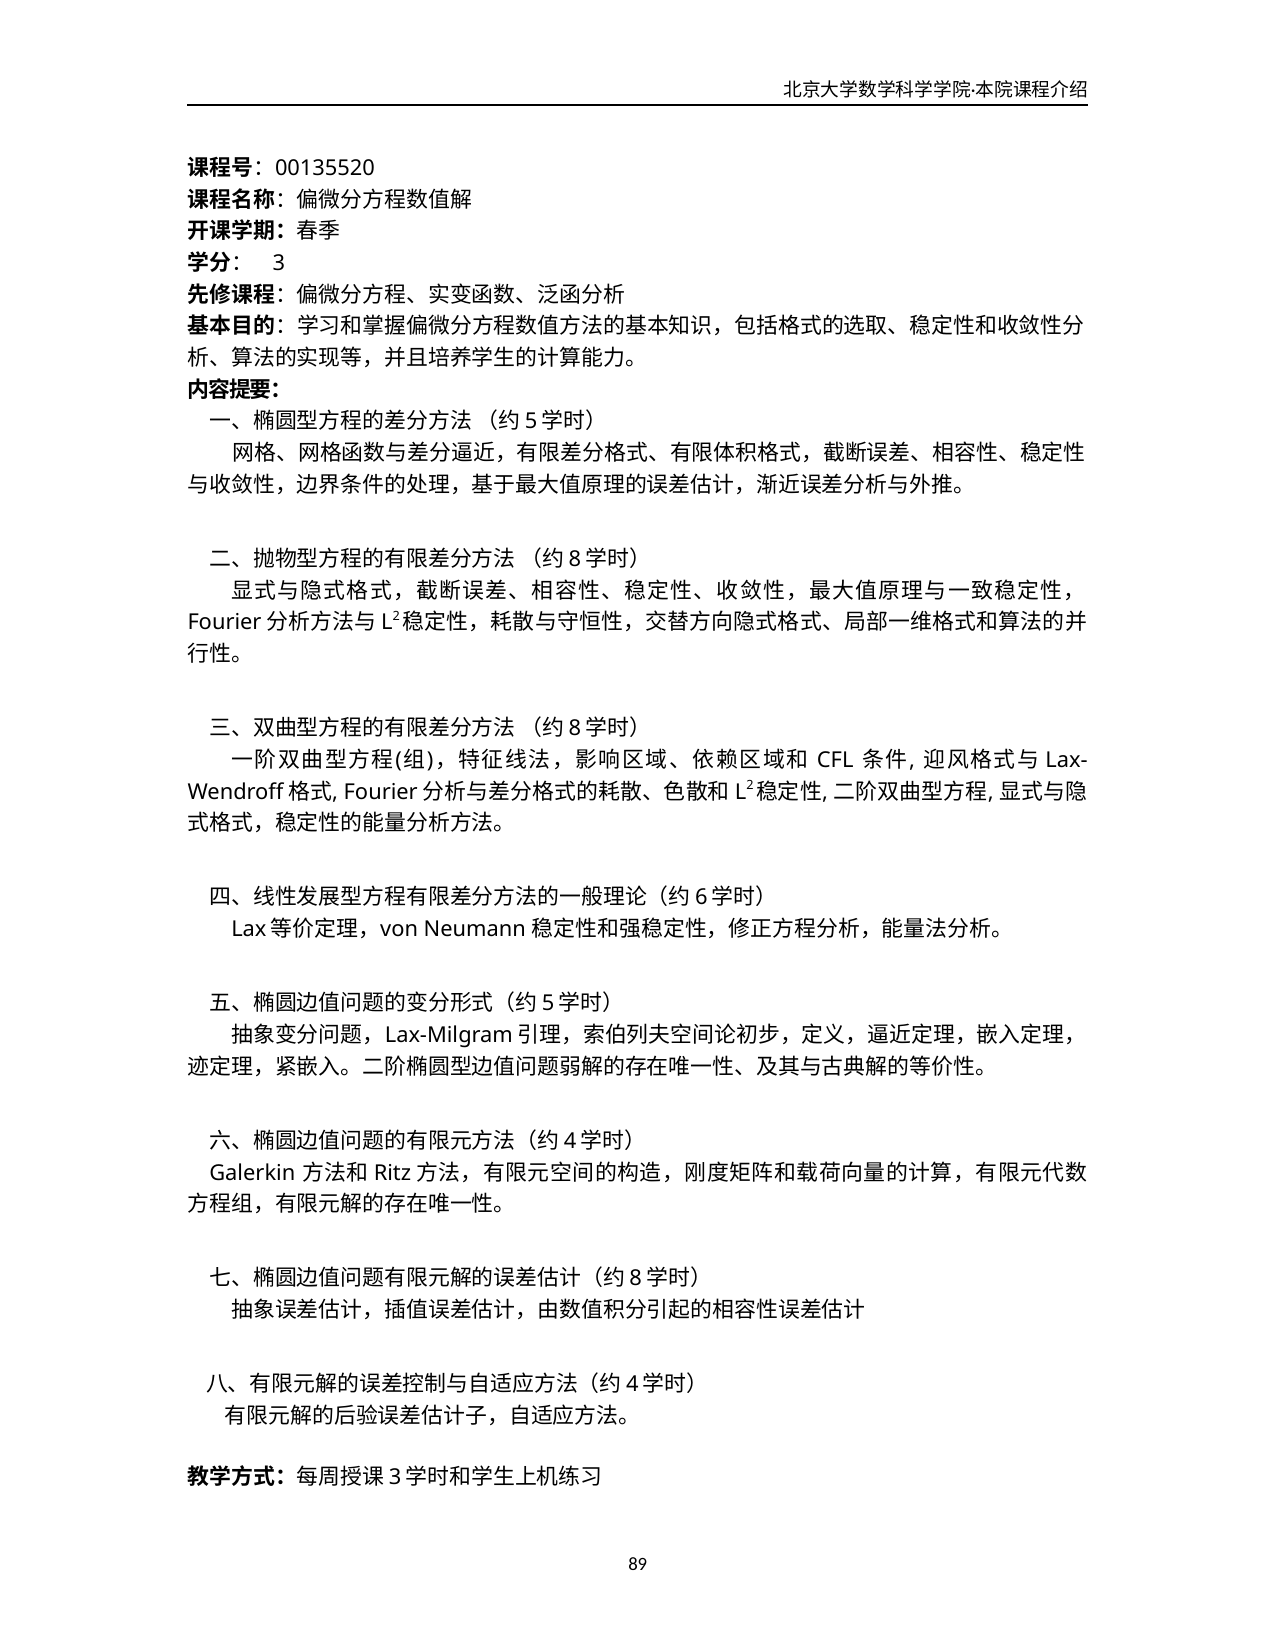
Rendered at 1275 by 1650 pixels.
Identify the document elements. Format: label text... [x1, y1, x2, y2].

text 七、椭圆边值问题有限元解的误差估计（约8学时） [187, 1260, 1088, 1292]
text 显式与隐式格式，截断误差、相容性、稳定性、收敛性，最大值原理与一致稳定性， Fourier分析方法与L2稳定性，耗散与守恒性，交替方向隐式格式、局部一维格式和算法的并行性。 [187, 573, 1088, 668]
text 六、椭圆边值问题的有限元方法（约4学时） [187, 1123, 1088, 1154]
text 有限元解的后验误差估计子，自适应方法。 [187, 1398, 1088, 1429]
subtitle 内容提要： [187, 372, 1088, 403]
text 抽象变分问题，Lax-Milgram引理，索伯列夫空间论初步，定义，逼近定理，嵌入定理，迹定理，紧嵌入。二阶椭圆型边值问题弱解的存在唯一性、及其与古典解的等价性。 [187, 1017, 1088, 1080]
text 八、有限元解的误差控制与自适应方法（约4学时） [187, 1366, 1088, 1398]
text 二、抛物型方程的有限差分方法 （约8学时） [187, 541, 1088, 573]
text 一阶双曲型方程(组)，特征线法，影响区域、依赖区域和 CFL 条件, 迎风格式与Lax-Wendroff格式, Fourier分析与差分格式的耗散、色散和L2稳定性, 二阶双曲型方程, 显式与隐式格式，稳定性的能量分析方法。 [187, 742, 1088, 837]
text 先修课程：偏微分方程、实变函数、泛函分析 [187, 277, 1088, 308]
text 教学方式：每周授课3学时和学生上机练习 [187, 1459, 1088, 1491]
text 三、双曲型方程的有限差分方法 （约8学时） [187, 710, 1088, 742]
text 开课学期：春季 [187, 213, 1088, 245]
text Galerkin 方法和Ritz方法，有限元空间的构造，刚度矩阵和载荷向量的计算，有限元代数方程组，有限元解的存在唯一性。 [187, 1154, 1088, 1218]
text 抽象误差估计，插值误差估计，由数值积分引起的相容性误差估计 [187, 1292, 1088, 1324]
text 学分： 3 [187, 245, 1088, 277]
text 四、线性发展型方程有限差分方法的一般理论（约6学时） [187, 879, 1088, 911]
text 一、椭圆型方程的差分方法 （约5学时） [187, 403, 1088, 435]
text 基本目的：学习和掌握偏微分方程数值方法的基本知识，包括格式的选取、稳定性和收敛性分析、算法的实现等，并且培养学生的计算能力。 [187, 308, 1088, 372]
text 网格、网格函数与差分逼近，有限差分格式、有限体积格式，截断误差、相容性、稳定性与收敛性，边界条件的处理，基于最大值原理的误差估计，渐近误差分析与外推。 [187, 435, 1088, 499]
text 五、椭圆边值问题的变分形式（约5学时） [187, 985, 1088, 1017]
text 课程名称：偏微分方程数值解 [187, 182, 1088, 213]
text 课程号：00135520 [187, 150, 1088, 182]
text Lax等价定理，von Neumann 稳定性和强稳定性，修正方程分析，能量法分析。 [187, 911, 1088, 943]
